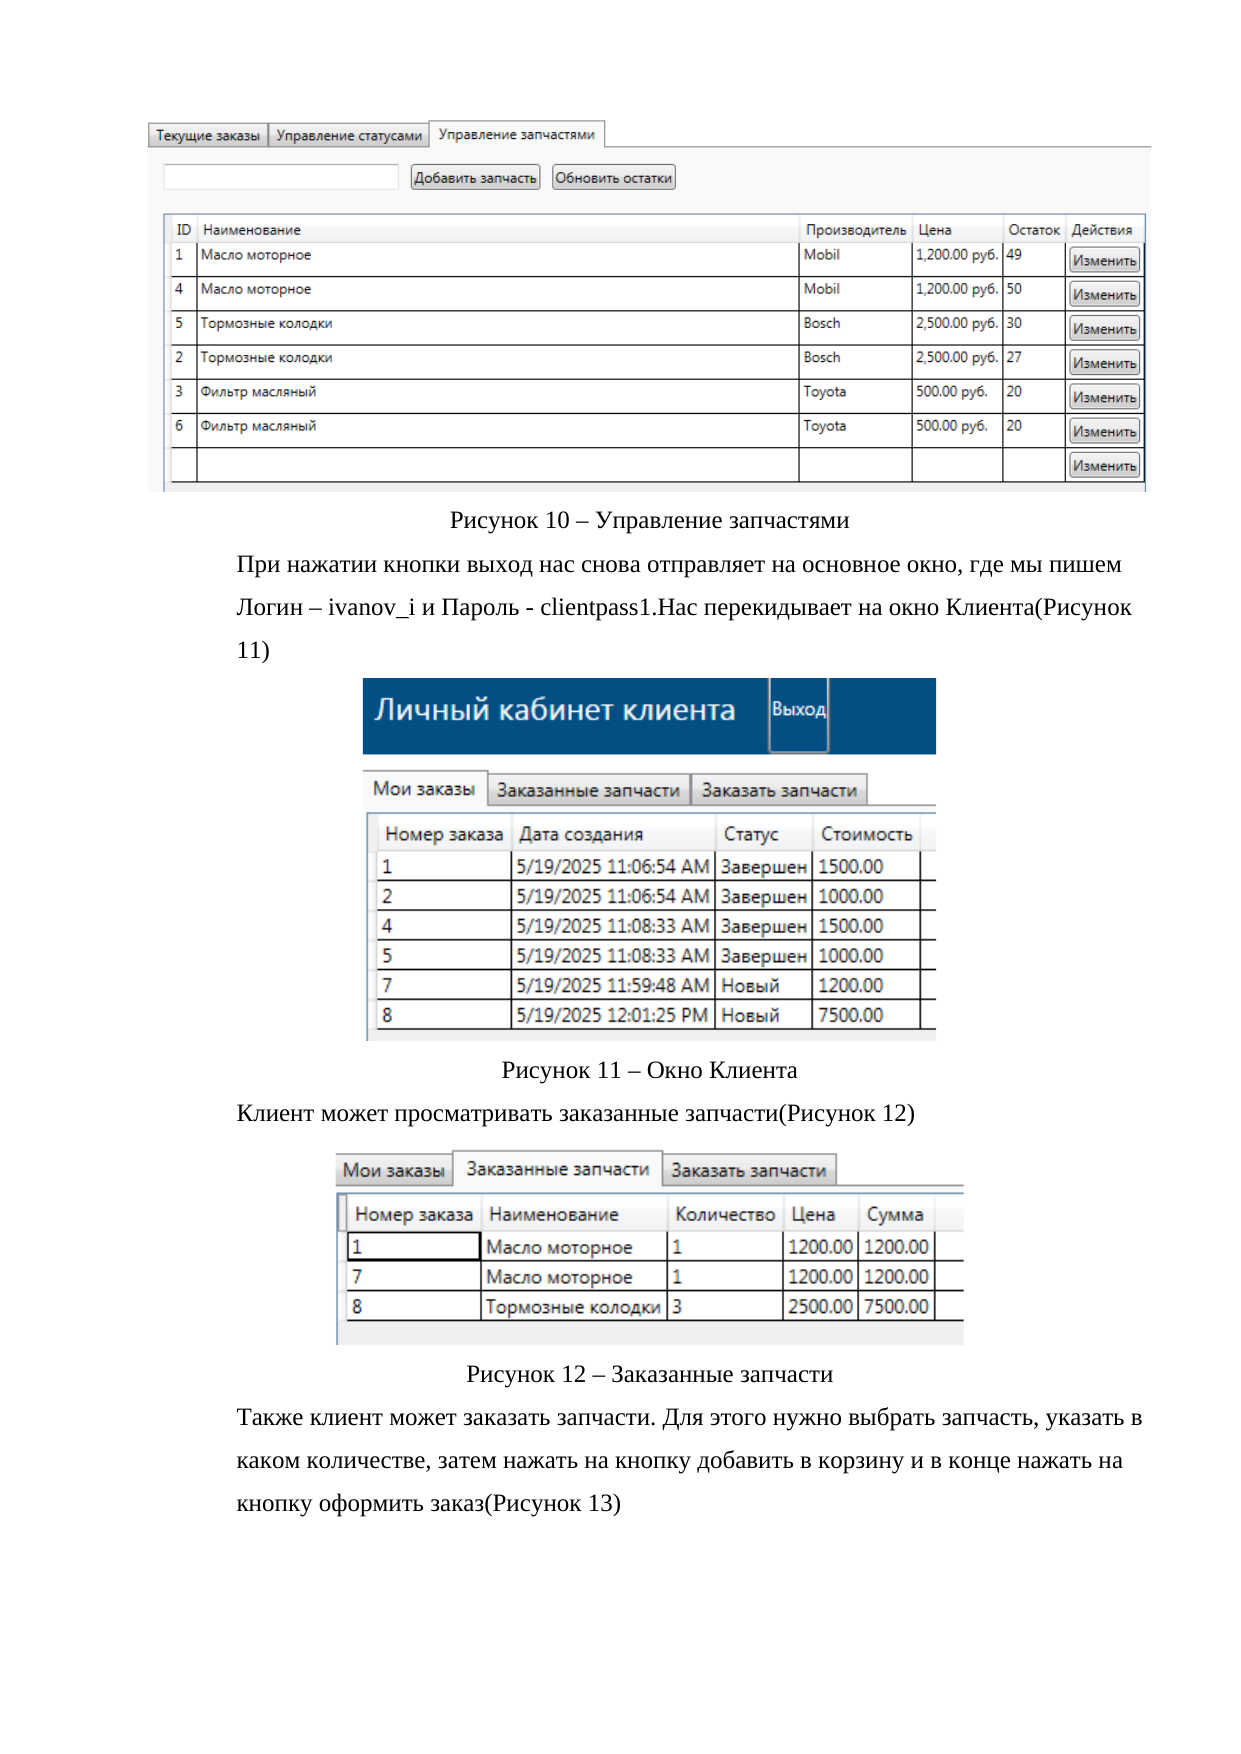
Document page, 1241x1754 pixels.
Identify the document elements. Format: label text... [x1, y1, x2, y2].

picture [147, 118, 1152, 492]
text При нажатии кнопки выход нас снова отправляет на основное окно, где мы пишем Логин – ivanov_i и Пароль - clientpass1.Нас перекидывает на окно Клиента(Рисунок 11) [236, 549, 1152, 664]
picture [362, 678, 937, 1041]
text Рисунок 10 – Управление запчастями [148, 506, 1152, 534]
text Клиент может просматривать заказанные запчасти(Рисунок 12) [236, 1098, 1152, 1127]
text Рисунок 11 – Окно Клиента [148, 1055, 1152, 1084]
picture [335, 1141, 964, 1345]
text Также клиент может заказать запчасти. Для этого нужно выбрать запчасть, указать в каком количестве, затем нажать на кнопку добавить в корзину и в конце нажать на кнопку оформить заказ(Рисунок 13) [236, 1402, 1152, 1517]
text Рисунок 12 – Заказанные запчасти [148, 1359, 1152, 1387]
